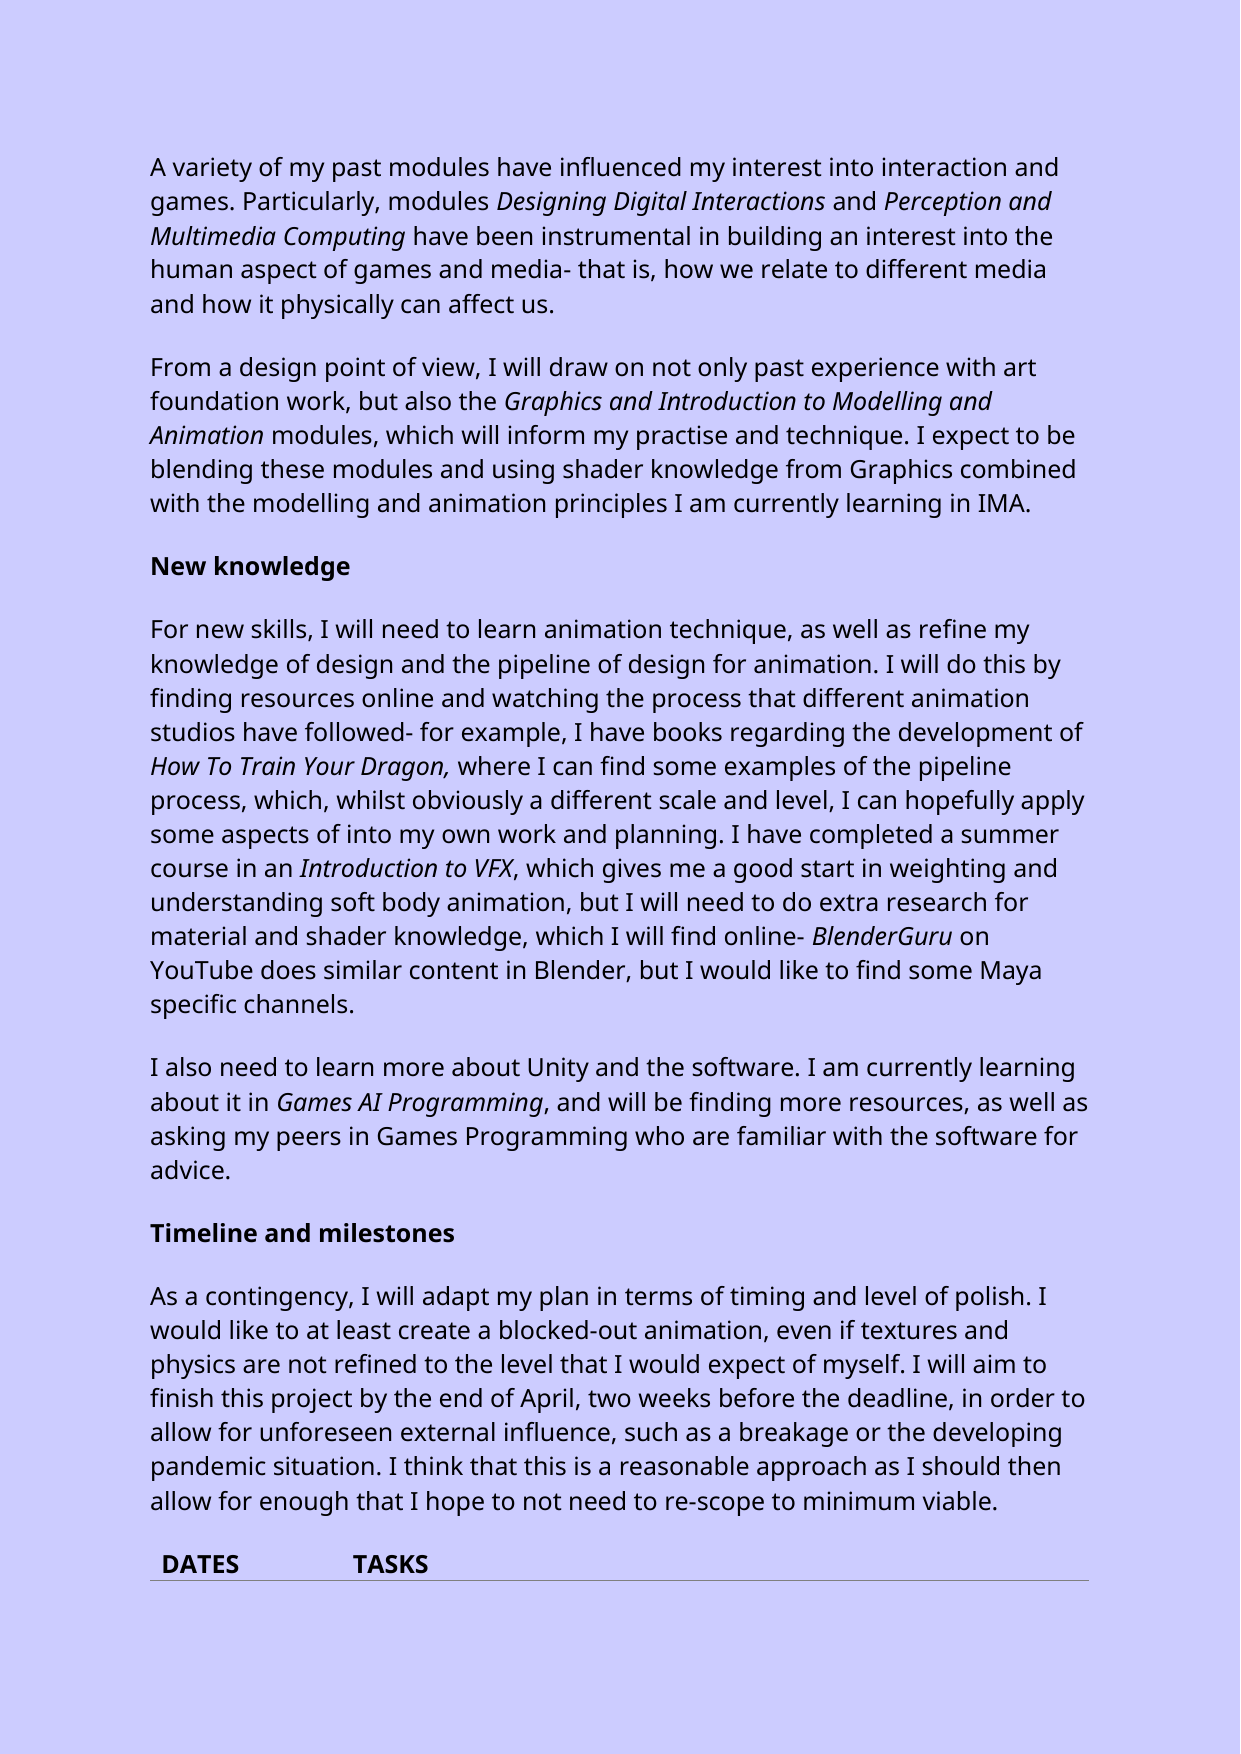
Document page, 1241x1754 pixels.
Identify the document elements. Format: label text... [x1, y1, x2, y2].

table_header Tasks [341, 1546, 1089, 1580]
text I also need to learn more about Unity and the software. I am currently learning about it in Games AI Programming, and will be finding more resources, as well as asking my peers in Games Programming who are familiar with the software for advice. [150, 1050, 1090, 1186]
text From a design point of view, I will draw on not only past experience with art foundation work, but also the Graphics and Introduction to Modelling and Animation modules, which will inform my practise and technique. I expect to be blending these modules and using shader knowledge from Graphics combined with the modelling and animation principles I am currently learning in IMA. [150, 349, 1090, 520]
text As a contingency, I will adapt my plan in terms of timing and level of polish. I would like to at least create a blocked-out animation, even if textures and physics are not refined to the level that I would expect of myself. I will aim to finish this project by the end of April, two weeks before the deadline, in order to allow for unforeseen external influence, such as a breakage or the developing pandemic situation. I think that this is a reasonable approach as I should then allow for enough that I hope to not need to re-scope to minimum viable. [150, 1279, 1090, 1517]
table_header Dates [150, 1546, 341, 1580]
text For new skills, I will need to learn animation technique, as well as refine my knowledge of design and the pipeline of design for animation. I will do this by finding resources online and watching the process that different animation studios have followed- for example, I have books regarding the development of How To Train Your Dragon, where I can find some examples of the pipeline process, which, whilst obviously a different scale and level, I can hopefully apply some aspects of into my own work and planning. I have completed a summer course in an Introduction to VFX, which gives me a good start in weighting and understanding soft body animation, but I will need to do extra research for material and shader knowledge, which I will find online- BlenderGuru on YouTube does similar content in Blender, but I would like to find some Maya specific channels. [150, 612, 1090, 1021]
text A variety of my past modules have influenced my interest into interaction and games. Particularly, modules Designing Digital Interactions and Perception and Multimedia Computing have been instrumental in building an interest into the human aspect of games and media- that is, how we relate to different media and how it physically can affect us. [150, 150, 1090, 320]
text New knowledge [150, 549, 1090, 583]
text Timeline and milestones [150, 1216, 1090, 1249]
